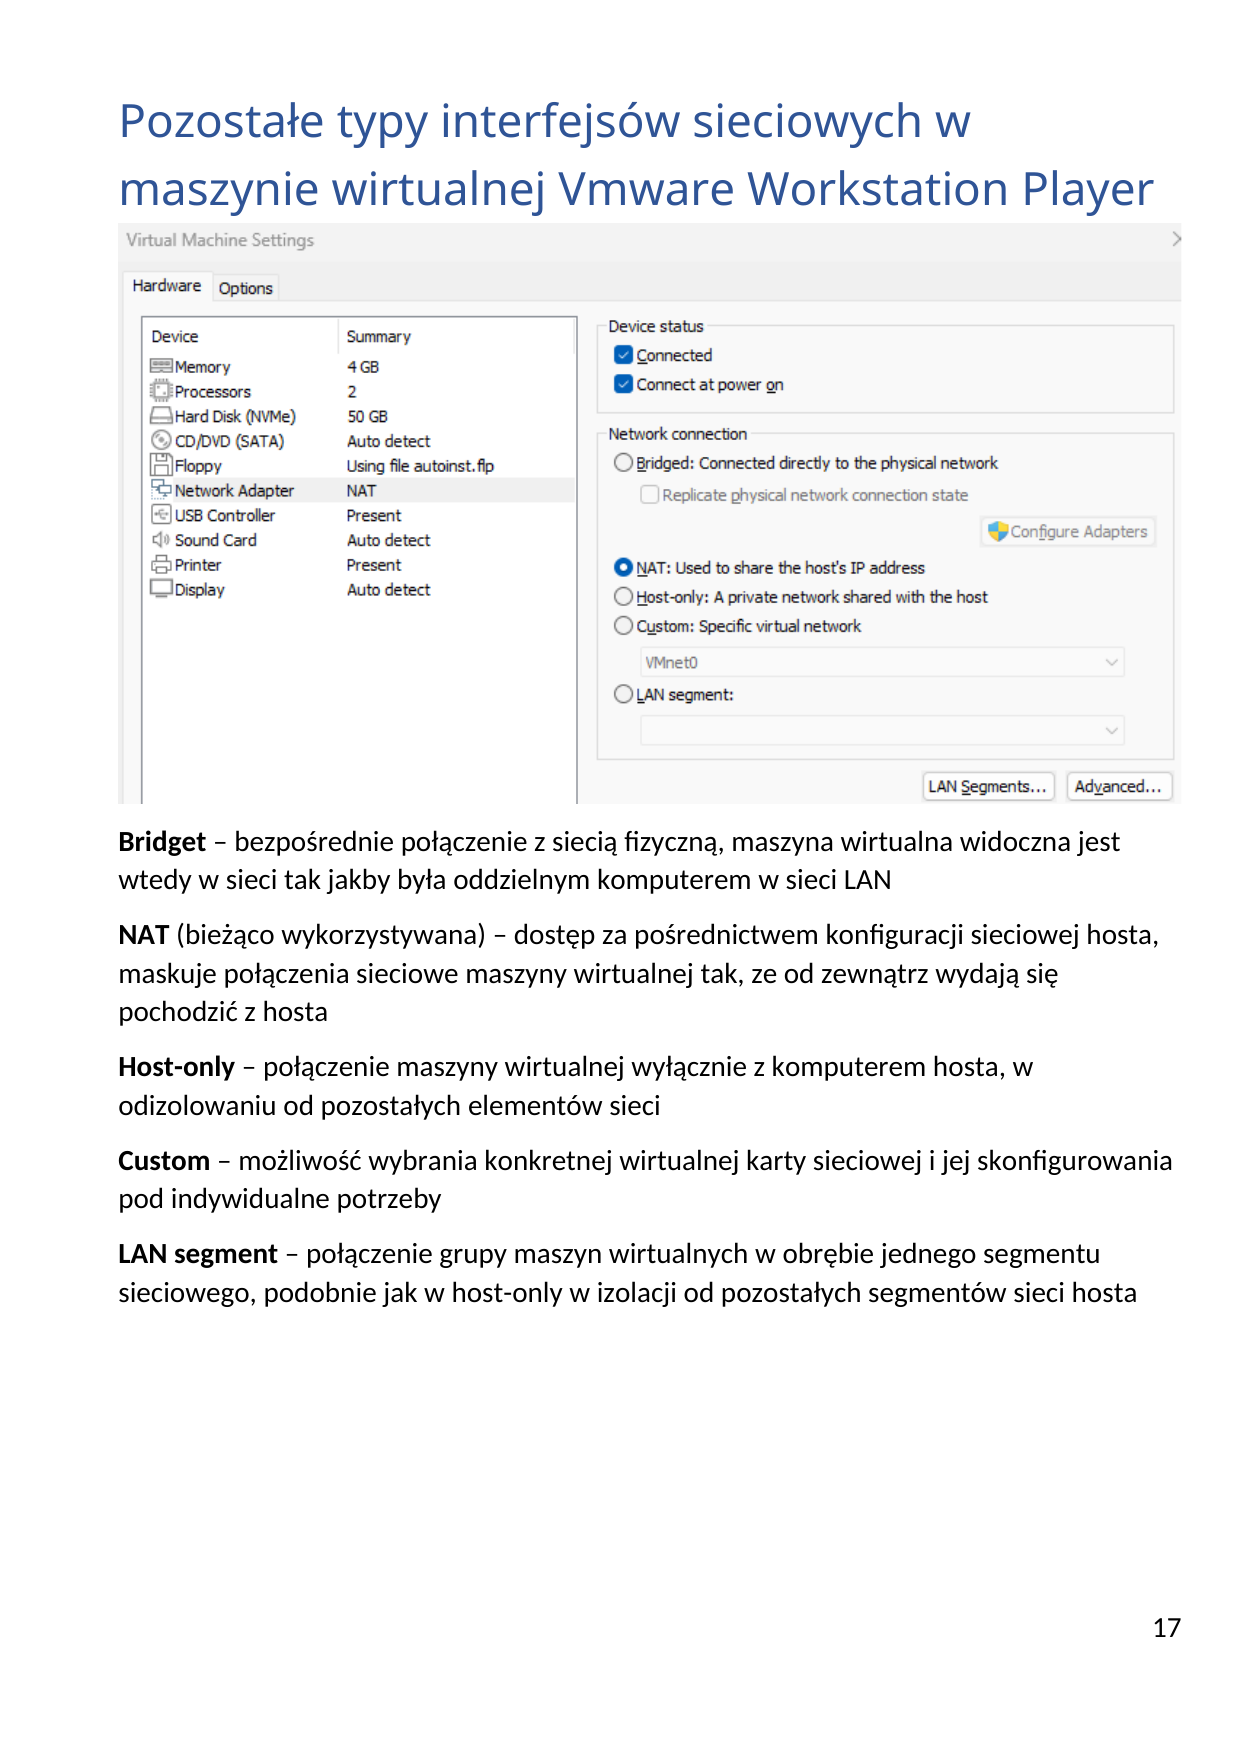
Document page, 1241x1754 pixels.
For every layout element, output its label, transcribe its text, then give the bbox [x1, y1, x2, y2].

text NAT (bieżąco wykorzystywana) – dostęp za pośrednictwem konfiguracji sieciowej hosta, maskuje połączenia sieciowe maszyny wirtualnej tak, ze od zewnątrz wydają się pochodzić z hosta [118, 916, 1181, 1029]
text Custom – możliwość wybrania konkretnej wirtualnej karty sieciowej i jej skonfigurowania pod indywidualne potrzeby [118, 1142, 1181, 1216]
text Bridget – bezpośrednie połączenie z siecią fizyczną, maszyna wirtualna widoczna jest wtedy w sieci tak jakby była oddzielnym komputerem w sieci LAN [118, 823, 1181, 897]
picture [118, 223, 1182, 804]
text LAN segment – połączenie grupy maszyn wirtualnych w obrębie jednego segmentu sieciowego, podobnie jak w host-only w izolacji od pozostałych segmentów sieci hosta [118, 1236, 1181, 1309]
text Host-only – połączenie maszyny wirtualnej wyłącznie z komputerem hosta, w odizolowaniu od pozostałych elementów sieci [118, 1048, 1181, 1122]
subtitle Pozostałe typy interfejsów sieciowych w maszynie wirtualnej Vmware Workstation Player [118, 89, 1181, 218]
